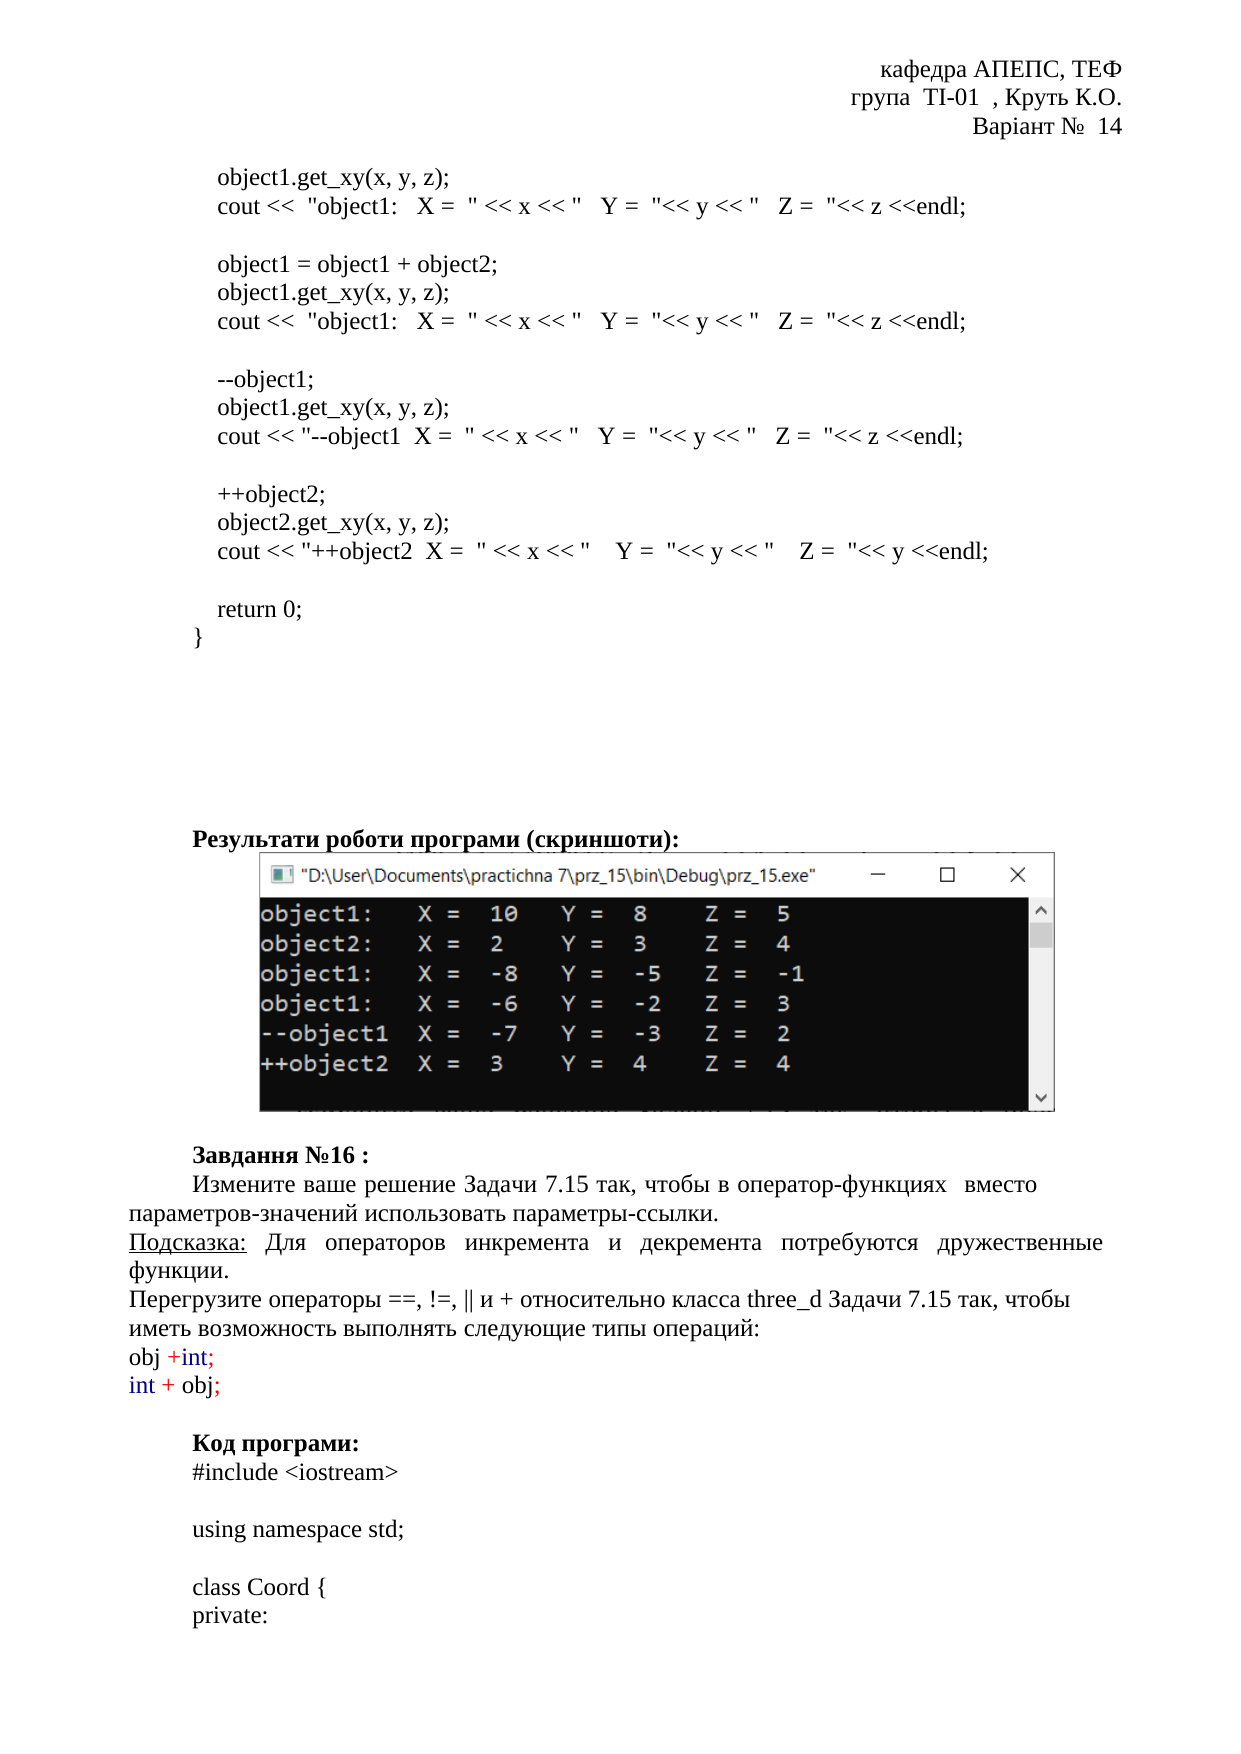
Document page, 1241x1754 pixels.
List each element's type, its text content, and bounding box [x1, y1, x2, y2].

text using namespace std; [118, 1514, 1122, 1543]
text object1.get_xy(x, y, z); [118, 392, 1122, 421]
text Подсказка: Для операторов инкремента и декремента потребуются дружественные функции. [129, 1227, 1103, 1284]
text Результати роботи програми (скриншоти): [118, 824, 1122, 852]
text obj +int; [129, 1342, 285, 1371]
text #include <iostream> [118, 1457, 1122, 1486]
text private: [118, 1601, 1122, 1629]
text Перегрузите операторы ==, !=, || и + относительно класса three_d Задачи 7.15 так, чтобы [129, 1284, 1122, 1313]
text cout << "--object1 X = " << x << " Y = "<< y << " Z = "<< z <<endl; [118, 421, 1122, 450]
text object2.get_xy(x, y, z); [118, 507, 1122, 536]
text иметь возможность выполнять следующие типы операций: [129, 1313, 1122, 1342]
text object1.get_xy(x, y, z); [118, 277, 1122, 306]
text Код програми: [118, 1428, 1122, 1457]
text class Coord { [118, 1572, 1122, 1601]
text object1.get_xy(x, y, z); [118, 162, 1122, 191]
text Измените ваше решение Задачи 7.15 так, чтобы в оператор-функциях вместо параметров-значений использовать параметры-ссылки. [129, 1169, 1037, 1227]
text Завдання №16 : [118, 1140, 1122, 1169]
text } [118, 622, 1122, 651]
text int + obj; [129, 1371, 285, 1399]
picture [259, 852, 1055, 1112]
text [118, 306, 1122, 335]
text object1 = object1 + object2; [118, 249, 1122, 277]
text return 0; [118, 594, 1122, 622]
text ++object2; [118, 479, 1122, 507]
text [118, 191, 1122, 220]
text cout << "++object2 X = " << x << " Y = "<< y << " Z = "<< y <<endl; [118, 536, 1122, 565]
text --object1; [118, 364, 1122, 392]
